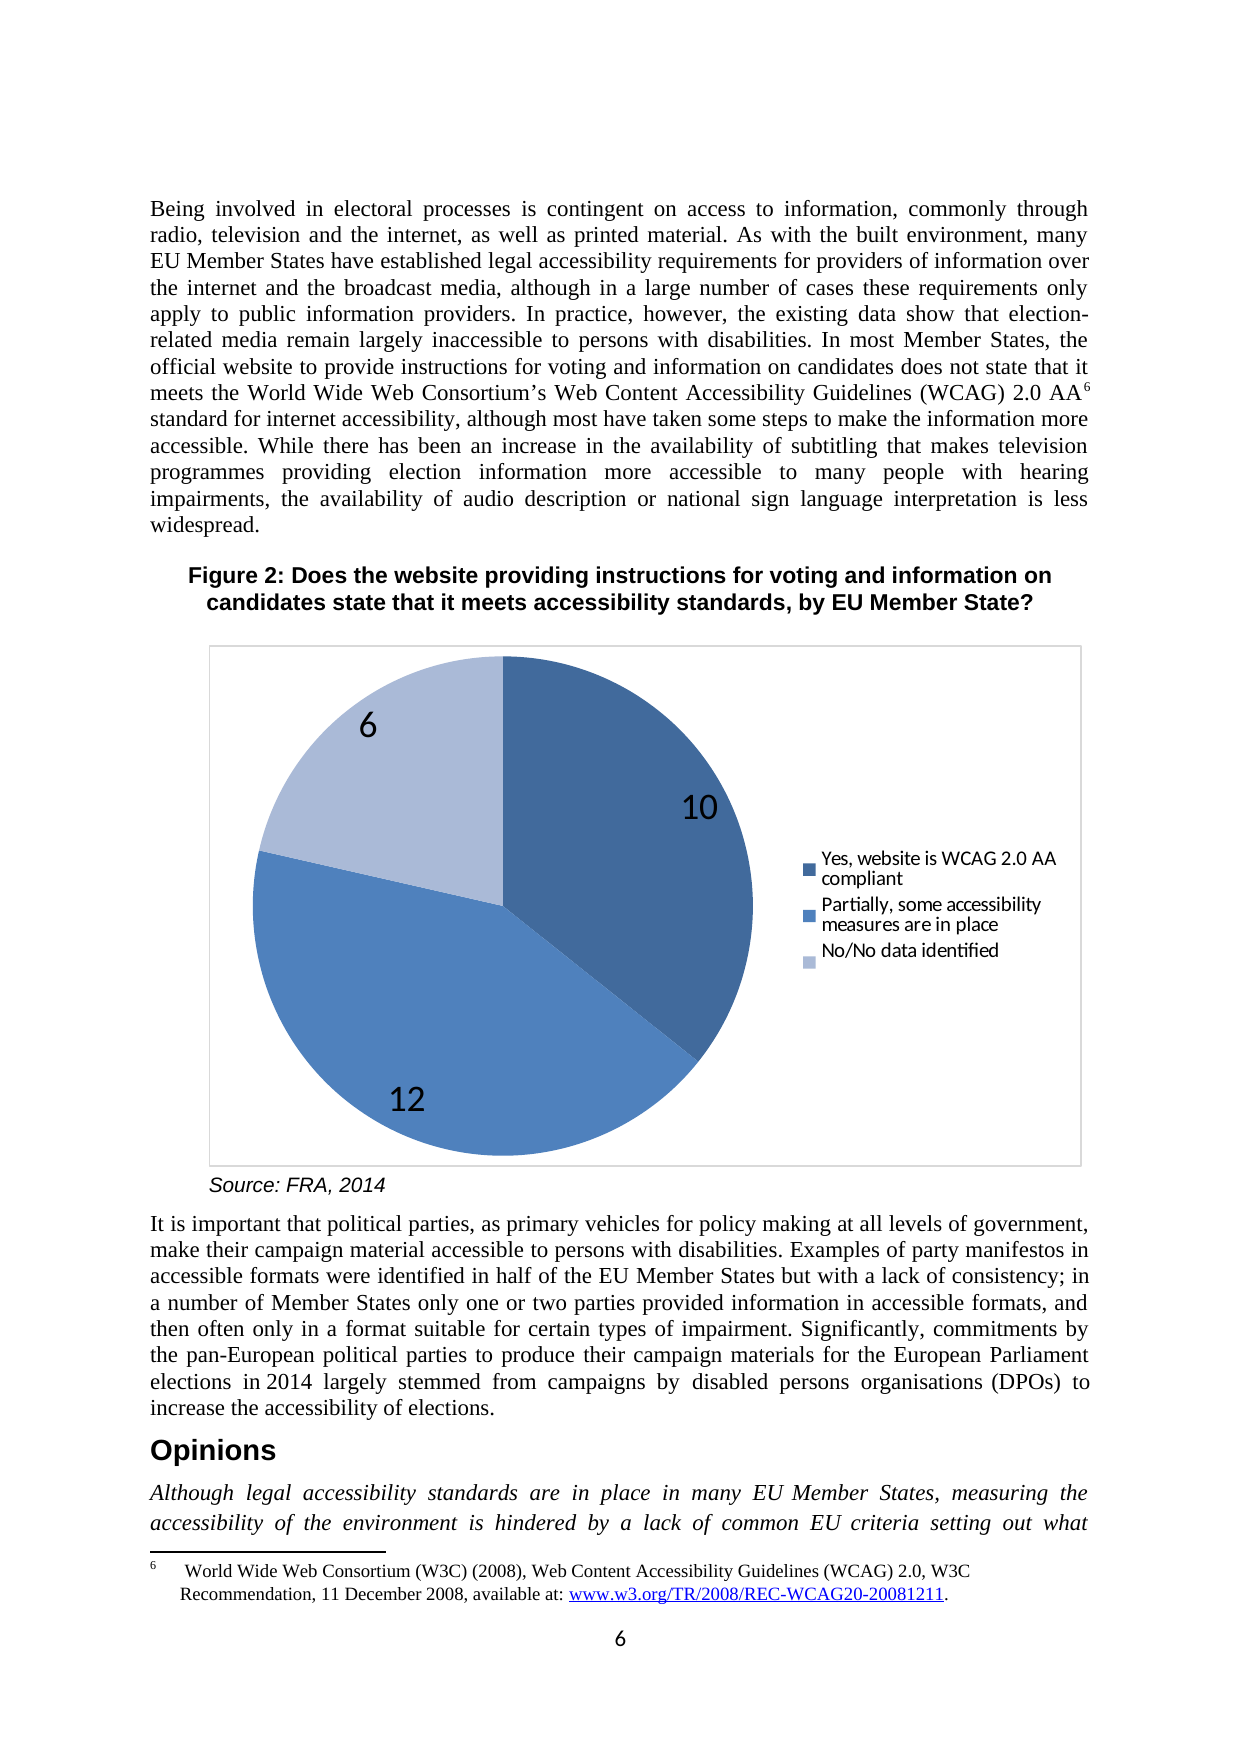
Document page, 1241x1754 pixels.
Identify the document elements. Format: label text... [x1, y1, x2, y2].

title Figure 2: Does the website providing instructions for voting and information on candidates state that it meets accessibility standards, by EU Member State? [150, 562, 1090, 615]
title Opinions [150, 1433, 1090, 1467]
text Source: FRA, 2014 [208, 1173, 1032, 1197]
text It is important that political parties, as primary vehicles for policy making at all levels of government, make their campaign material accessible to persons with disabilities. Examples of party manifestos in accessible formats were identified in half of the EU Member States but with a lack of consistency; in a number of Member States only one or two parties provided information in accessible formats, and then often only in a format suitable for certain types of impairment. Significantly, commitments by the pan-European political parties to produce their campaign materials for the European Parliament elections in 2014 largely stemmed from campaigns by disabled persons organisations (DPOs) to increase the accessibility of elections. [150, 1210, 1090, 1421]
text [150, 1479, 1090, 1536]
text Being involved in electoral processes is contingent on access to information, commonly through radio, television and the internet, as well as printed material. As with the built environment, many EU Member States have established legal accessibility requirements for providers of information over the internet and the broadcast media, although in a large number of cases these requirements only apply to public information providers. In practice, however, the existing data show that election-related media remain largely inaccessible to persons with disabilities. In most Member States, the official website to provide instructions for voting and information on candidates does not state that it meets the World Wide Web Consortium’s Web Content Accessibility Guidelines (WCAG) 2.0 AA standard for internet accessibility, although most have taken some steps to make the information more accessible. While there has been an increase in the availability of subtitling that makes television programmes providing election information more accessible to many people with hearing impairments, the availability of audio description or national sign language interpretation is less widespread. [150, 195, 1090, 537]
